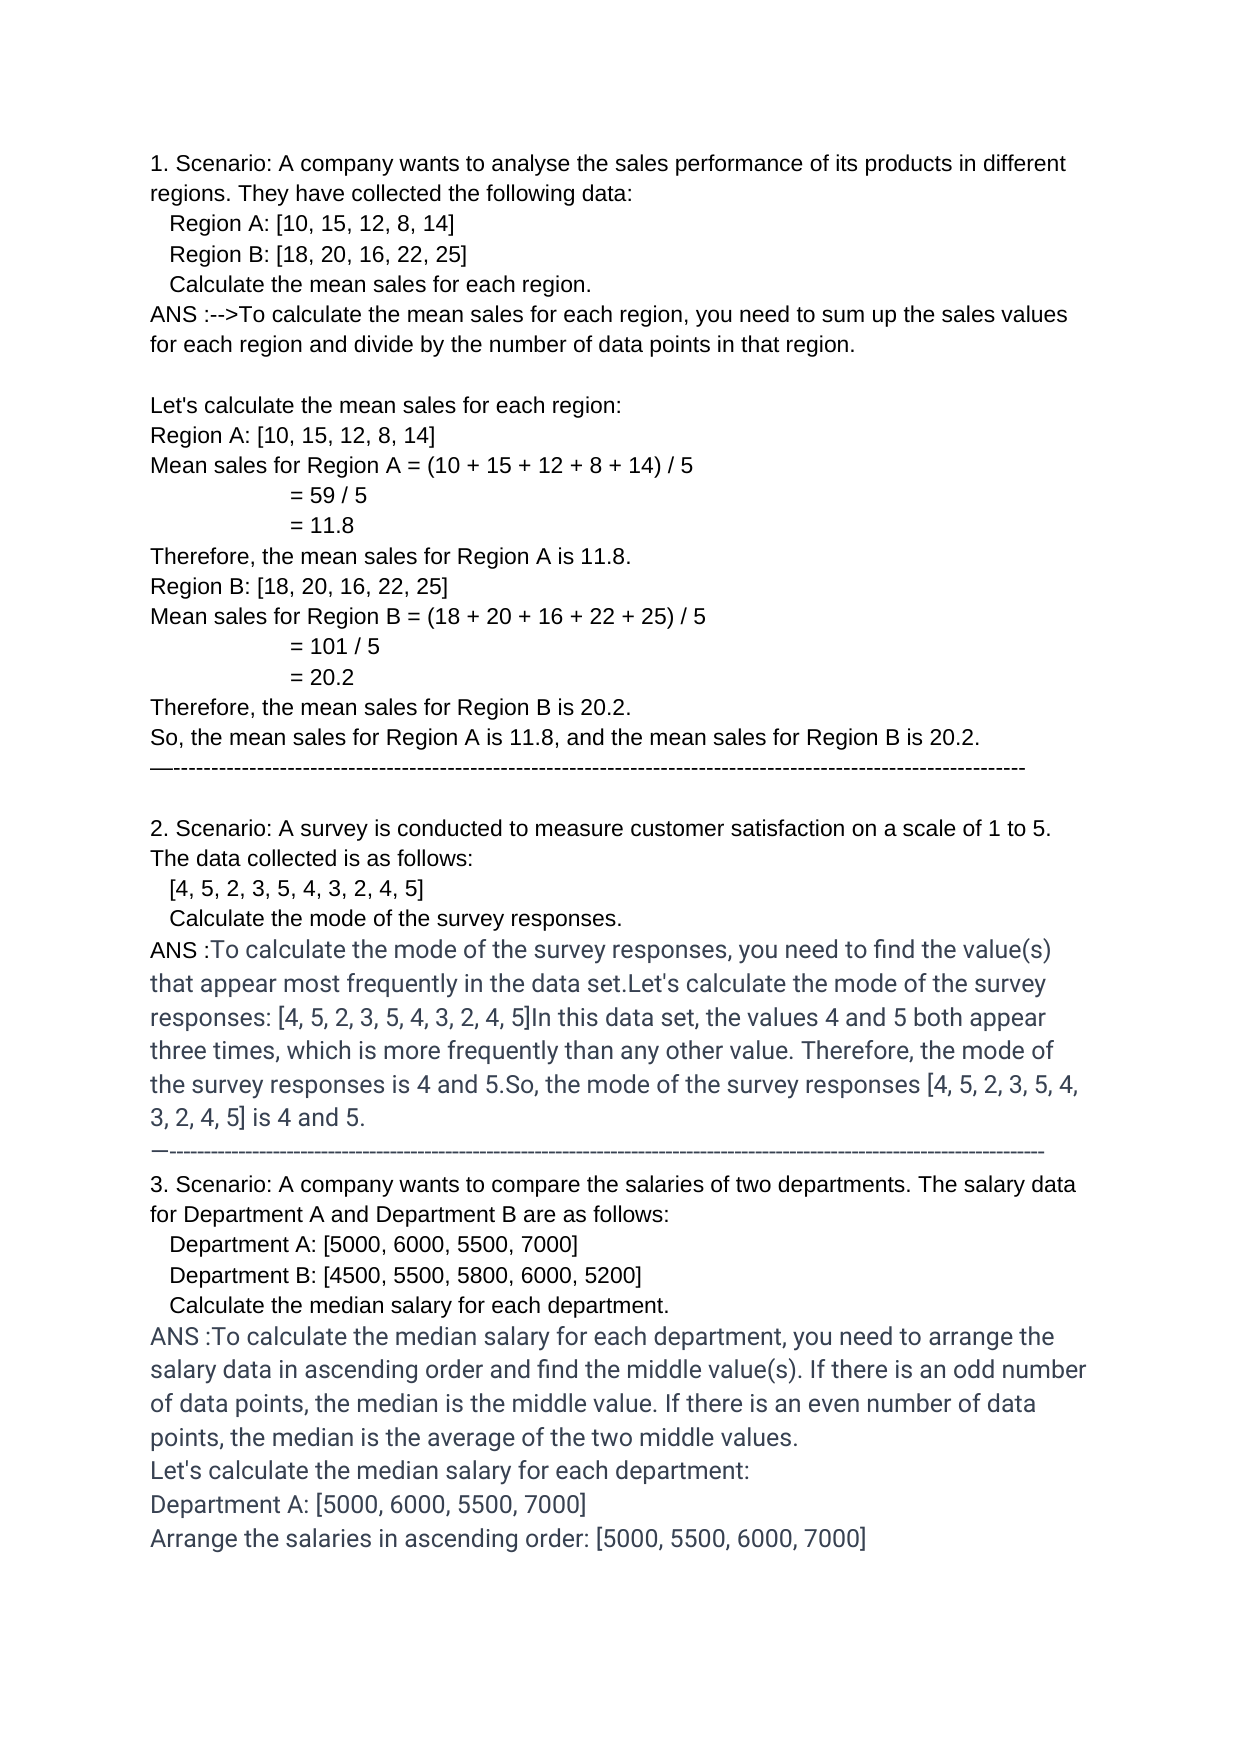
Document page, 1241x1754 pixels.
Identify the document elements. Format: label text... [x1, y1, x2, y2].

text Region A: [10, 15, 12, 8, 14] [150, 422, 1090, 448]
text Therefore, the mean sales for Region A is 11.8. [150, 543, 1090, 569]
text Calculate the mean sales for each region. [150, 271, 1090, 297]
text Therefore, the mean sales for Region B is 20.2. [150, 694, 1090, 720]
text Region B: [18, 20, 16, 22, 25] [150, 573, 1090, 599]
text Department A: [5000, 6000, 5500, 7000] [150, 1490, 1090, 1519]
text = 11.8 [150, 512, 1090, 539]
text Region B: [18, 20, 16, 22, 25] [150, 241, 1090, 267]
text Mean sales for Region A = (10 + 15 + 12 + 8 + 14) / 5 [150, 452, 1090, 478]
text 3. Scenario: A company wants to compare the salaries of two departments. The salary data for Department A and Department B are as follows: [150, 1171, 1090, 1227]
text Calculate the median salary for each department. [150, 1292, 1090, 1318]
text = 101 / 5 [150, 633, 1090, 660]
text —------------------------------------------------------------------------------------------------------------------------------- [150, 1137, 1090, 1167]
text Mean sales for Region B = (18 + 20 + 16 + 22 + 25) / 5 [150, 603, 1090, 629]
text —---------------------------------------------------------------------------------------------------------------- [150, 754, 1090, 781]
text Let's calculate the median salary for each department: [150, 1457, 1090, 1486]
text So, the mean sales for Region A is 11.8, and the mean sales for Region B is 20.2. [150, 724, 1090, 750]
text ANS :To calculate the median salary for each department, you need to arrange the salary data in ascending order and find the middle value(s). If there is an odd number of data points, the median is the middle value. If there is an even number of data points, the median is the average of the two middle values. [150, 1322, 1090, 1452]
text ANS :To calculate the mode of the survey responses, you need to find the value(s) that appear most frequently in the data set.Let's calculate the mode of the survey responses: [4, 5, 2, 3, 5, 4, 3, 2, 4, 5]In this data set, the values 4 and 5 both appear three times, which is more frequently than any other value. Therefore, the mode of the survey responses is 4 and 5.So, the mode of the survey responses [4, 5, 2, 3, 5, 4, 3, 2, 4, 5] is 4 and 5. [150, 935, 1090, 1133]
text Department A: [5000, 6000, 5500, 7000] [150, 1231, 1090, 1258]
text = 20.2 [150, 663, 1090, 690]
text Calculate the mode of the survey responses. [150, 905, 1090, 932]
text Let's calculate the mean sales for each region: [150, 392, 1090, 418]
text 2. Scenario: A survey is conducted to measure customer satisfaction on a scale of 1 to 5. The data collected is as follows: [150, 814, 1090, 871]
text = 59 / 5 [150, 482, 1090, 509]
text ANS :-->To calculate the mean sales for each region, you need to sum up the sales values for each region and divide by the number of data points in that region. [150, 301, 1090, 358]
text Department B: [4500, 5500, 5800, 6000, 5200] [150, 1262, 1090, 1288]
text Arrange the salaries in ascending order: [5000, 5500, 6000, 7000] [150, 1524, 1090, 1553]
text Region A: [10, 15, 12, 8, 14] [150, 210, 1090, 237]
text [4, 5, 2, 3, 5, 4, 3, 2, 4, 5] [150, 875, 1090, 901]
text 1. Scenario: A company wants to analyse the sales performance of its products in different regions. They have collected the following data: [150, 150, 1090, 207]
